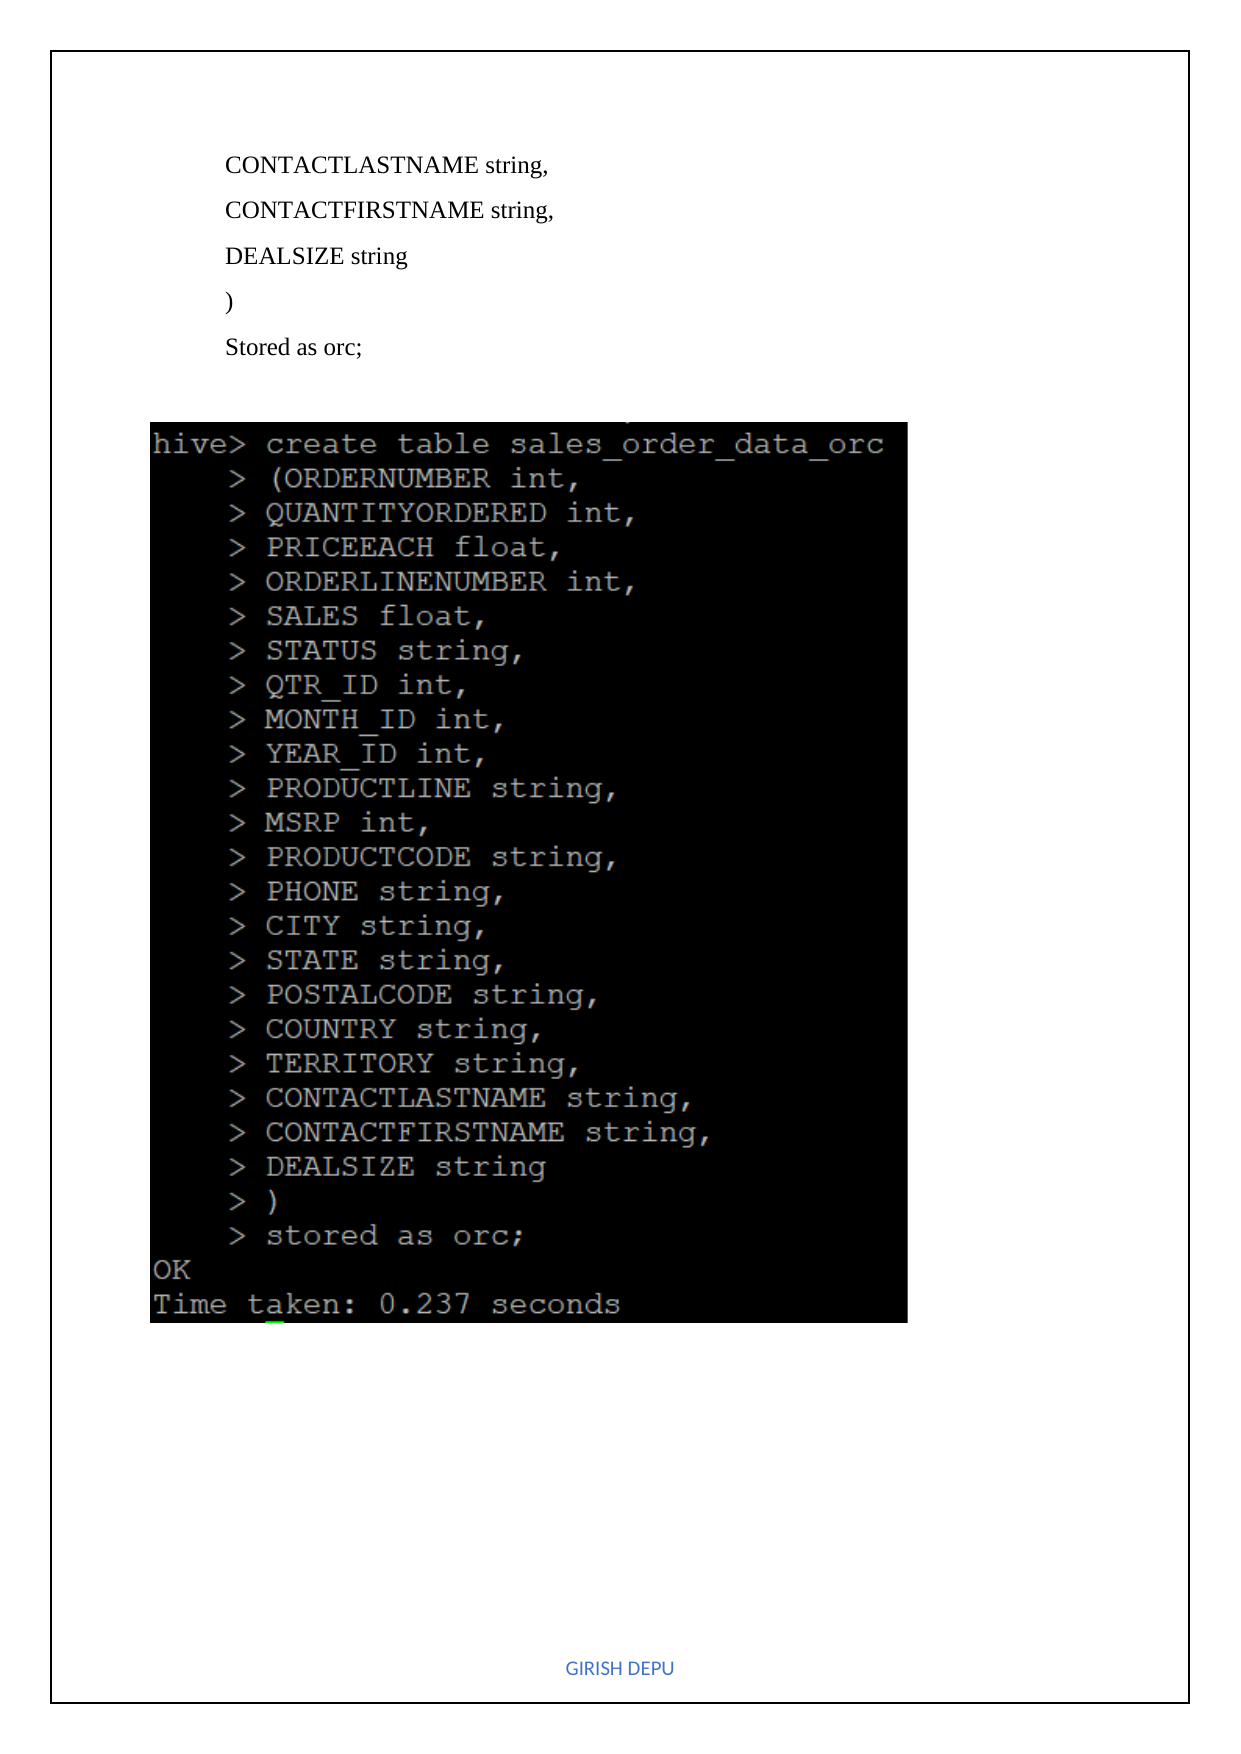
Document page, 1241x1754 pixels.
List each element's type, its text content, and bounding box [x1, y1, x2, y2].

text CONTACTFIRSTNAME string, [150, 195, 1090, 224]
text CONTACTLASTNAME string, [150, 150, 1090, 179]
text Stored as orc; [150, 332, 1090, 360]
picture [150, 422, 908, 1323]
text DEALSIZE string [150, 241, 1090, 269]
text ) [150, 286, 1090, 315]
